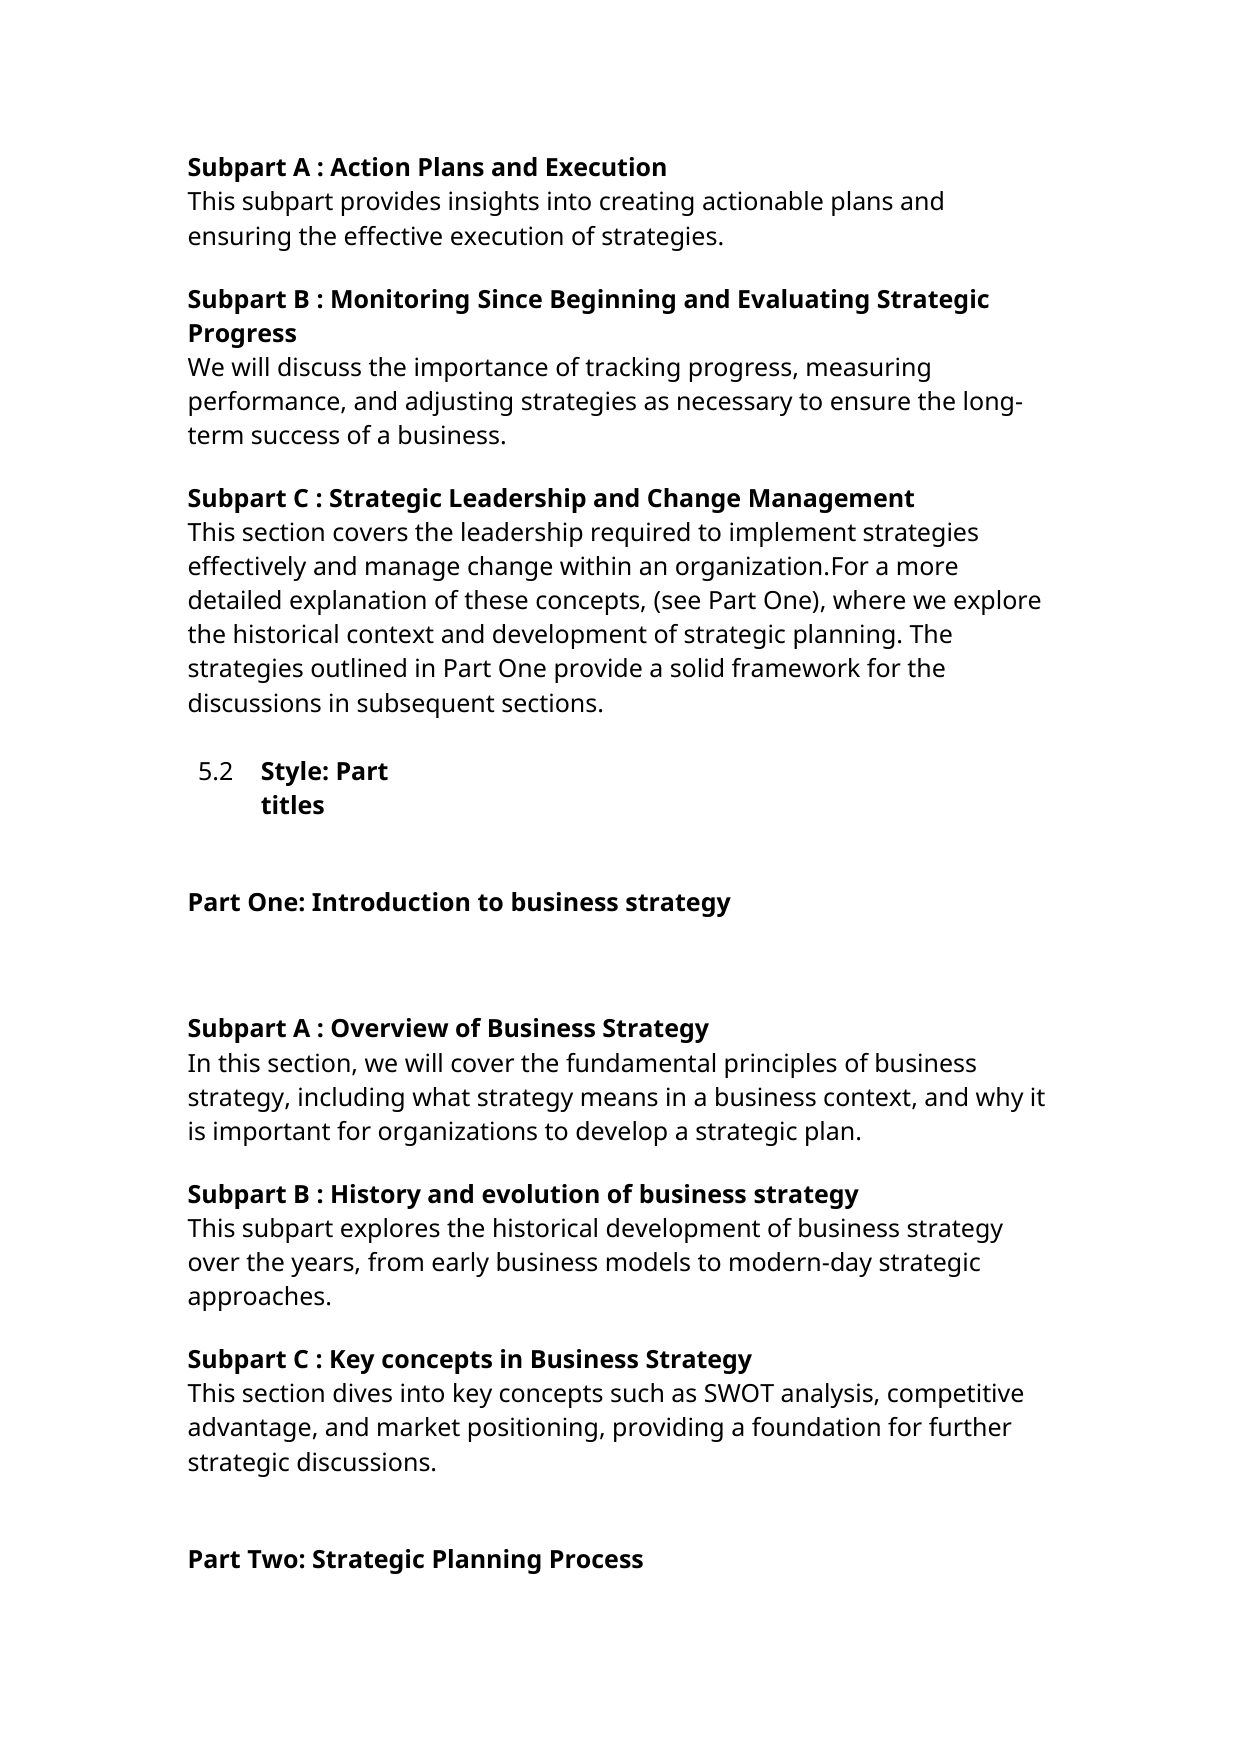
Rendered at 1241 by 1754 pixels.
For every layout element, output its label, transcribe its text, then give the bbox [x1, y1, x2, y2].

text Subpart A : Overview of Business Strategy In this section, we will cover the fundamental principles of business strategy, including what strategy means in a business context, and why it is important for organizations to develop a strategic plan. [187, 1011, 1053, 1147]
text Subpart B : History and evolution of business strategy This subpart explores the historical development of business strategy over the years, from early business models to modern-day strategic approaches. [187, 1177, 1053, 1313]
text Subpart C : Key concepts in Business Strategy This section dives into key concepts such as SWOT analysis, competitive advantage, and market positioning, providing a foundation for further strategic discussions. [187, 1342, 1053, 1478]
text Part Two: Strategic Planning Process [187, 1541, 1053, 1576]
table_header 5.2 [188, 753, 250, 821]
text Subpart B : Monitoring Since Beginning and Evaluating Strategic Progress We will discuss the importance of tracking progress, measuring performance, and adjusting strategies as necessary to ensure the long-term success of a business. [187, 281, 1053, 452]
table_header Style: Part titles [250, 753, 467, 821]
text Part One: Introduction to business strategy [187, 885, 1053, 919]
text Subpart C : Strategic Leadership and Change Management This section covers the leadership required to implement strategies effectively and manage change within an organization.For a more detailed explanation of these concepts, (see Part One), where we explore the historical context and development of strategic planning. The strategies outlined in Part One provide a solid framework for the discussions in subsequent sections. [187, 481, 1053, 719]
text Subpart A : Action Plans and Execution This subpart provides insights into creating actionable plans and ensuring the effective execution of strategies. [187, 150, 1053, 252]
